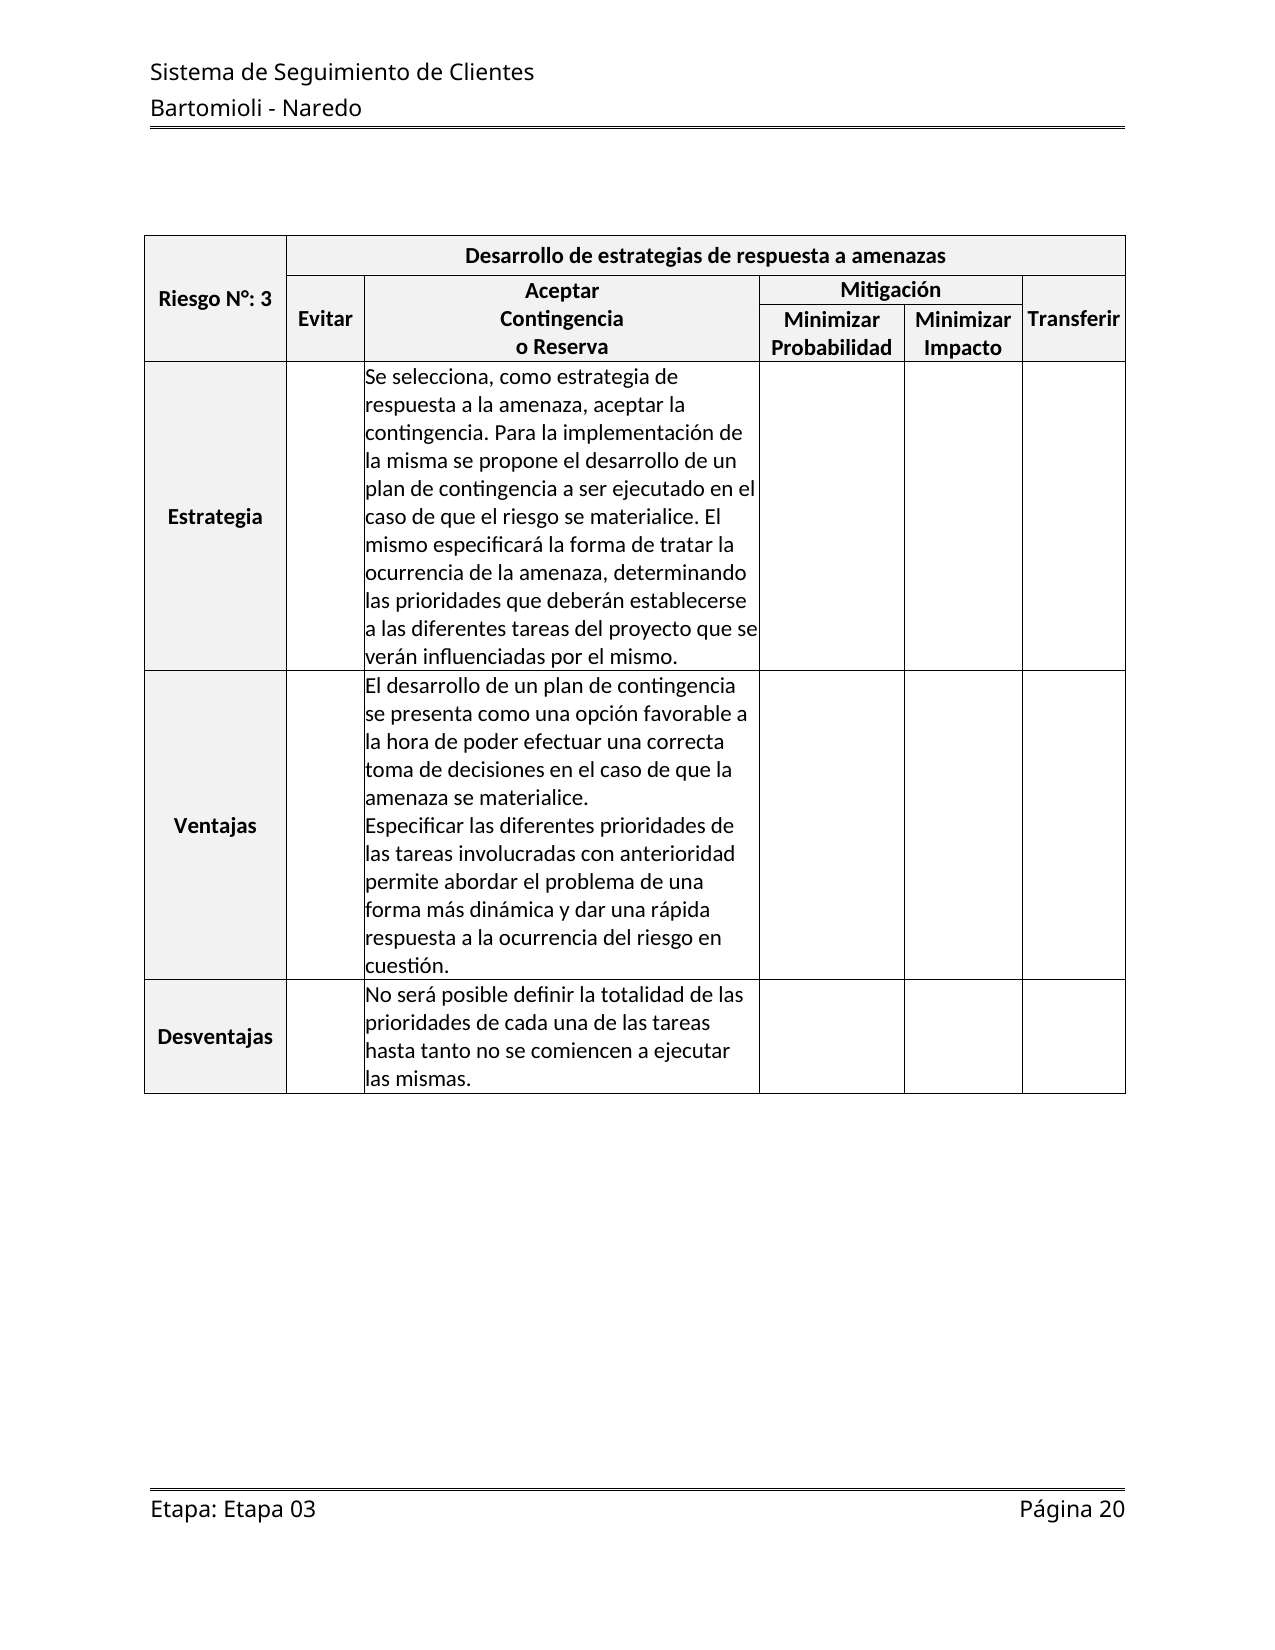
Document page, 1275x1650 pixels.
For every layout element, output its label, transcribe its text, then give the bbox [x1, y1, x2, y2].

table_cell Mitigación [760, 276, 1022, 304]
table_cell [1023, 362, 1125, 670]
table_cell [760, 980, 904, 1092]
table_header Riesgo N°: 3 [145, 236, 286, 361]
table_cell Se selecciona, como estrategia de respuesta a la amenaza, aceptar la contingencia. Para la implementación de la misma se propone el desarrollo de un plan de contingencia a ser ejecutado en el caso de que el riesgo se materialice. El mismo especificará la forma de tratar la ocurrencia de la amenaza, determinando las prioridades que deberán establecerse a las diferentes tareas del proyecto que se verán influenciadas por el mismo. [365, 362, 759, 670]
table_cell Minimizar Impacto [905, 305, 1022, 361]
table_cell El desarrollo de un plan de contingencia se presenta como una opción favorable a la hora de poder efectuar una correcta toma de decisiones en el caso de que la amenaza se materialice. Especificar las diferentes prioridades de las tareas involucradas con anterioridad permite abordar el problema de una forma más dinámica y dar una rápida respuesta a la ocurrencia del riesgo en cuestión. [365, 671, 759, 979]
table_cell Ventajas [145, 671, 286, 979]
table_cell Transferir [1023, 276, 1125, 361]
table_cell Desventajas [145, 980, 286, 1092]
table_cell No será posible definir la totalidad de las prioridades de cada una de las tareas hasta tanto no se comiencen a ejecutar las mismas. [365, 980, 759, 1092]
table_cell Aceptar Contingencia o Reserva [365, 276, 759, 361]
table_cell [905, 671, 1022, 979]
table_cell [905, 980, 1022, 1092]
table_cell [1023, 980, 1125, 1092]
table_cell Minimizar Probabilidad [760, 305, 904, 361]
table_cell [287, 671, 364, 979]
table_header Desarrollo de estrategias de respuesta a amenazas [287, 236, 1125, 274]
table_cell [287, 980, 364, 1092]
table_cell [905, 362, 1022, 670]
table_cell [1023, 671, 1125, 979]
table_cell Evitar [287, 276, 364, 361]
table_cell [760, 671, 904, 979]
table_cell Estrategia [145, 362, 286, 670]
table_cell [287, 362, 364, 670]
table_cell [760, 362, 904, 670]
